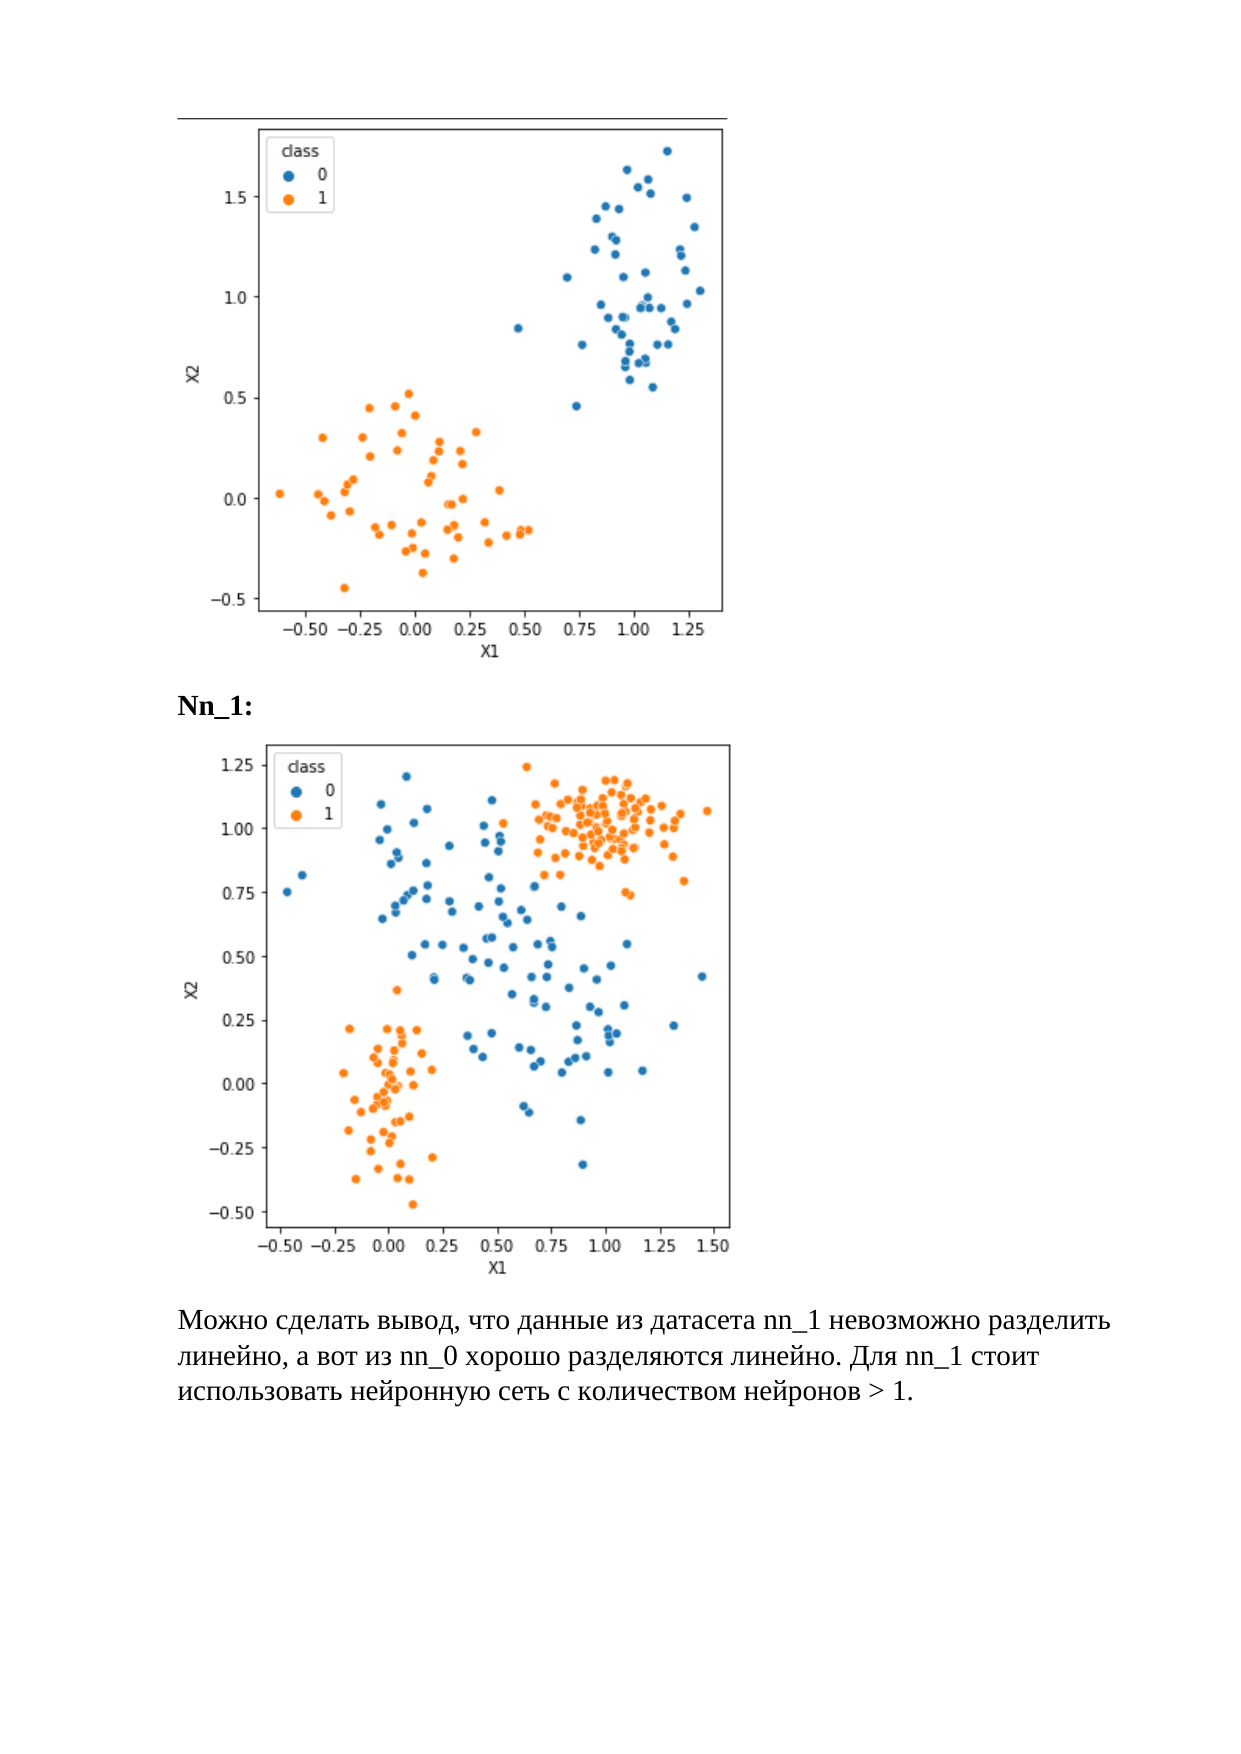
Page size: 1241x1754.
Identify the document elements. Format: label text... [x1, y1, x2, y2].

picture [177, 118, 728, 670]
text Можно сделать вывод, что данные из датасета nn_1 невозможно разделить линейно, а вот из nn_0 хорошо разделяются линейно. Для nn_1 стоит использовать нейронную сеть с количеством нейронов > 1. [177, 1302, 1152, 1407]
text Nn_1: [177, 688, 1152, 722]
picture [177, 740, 737, 1285]
